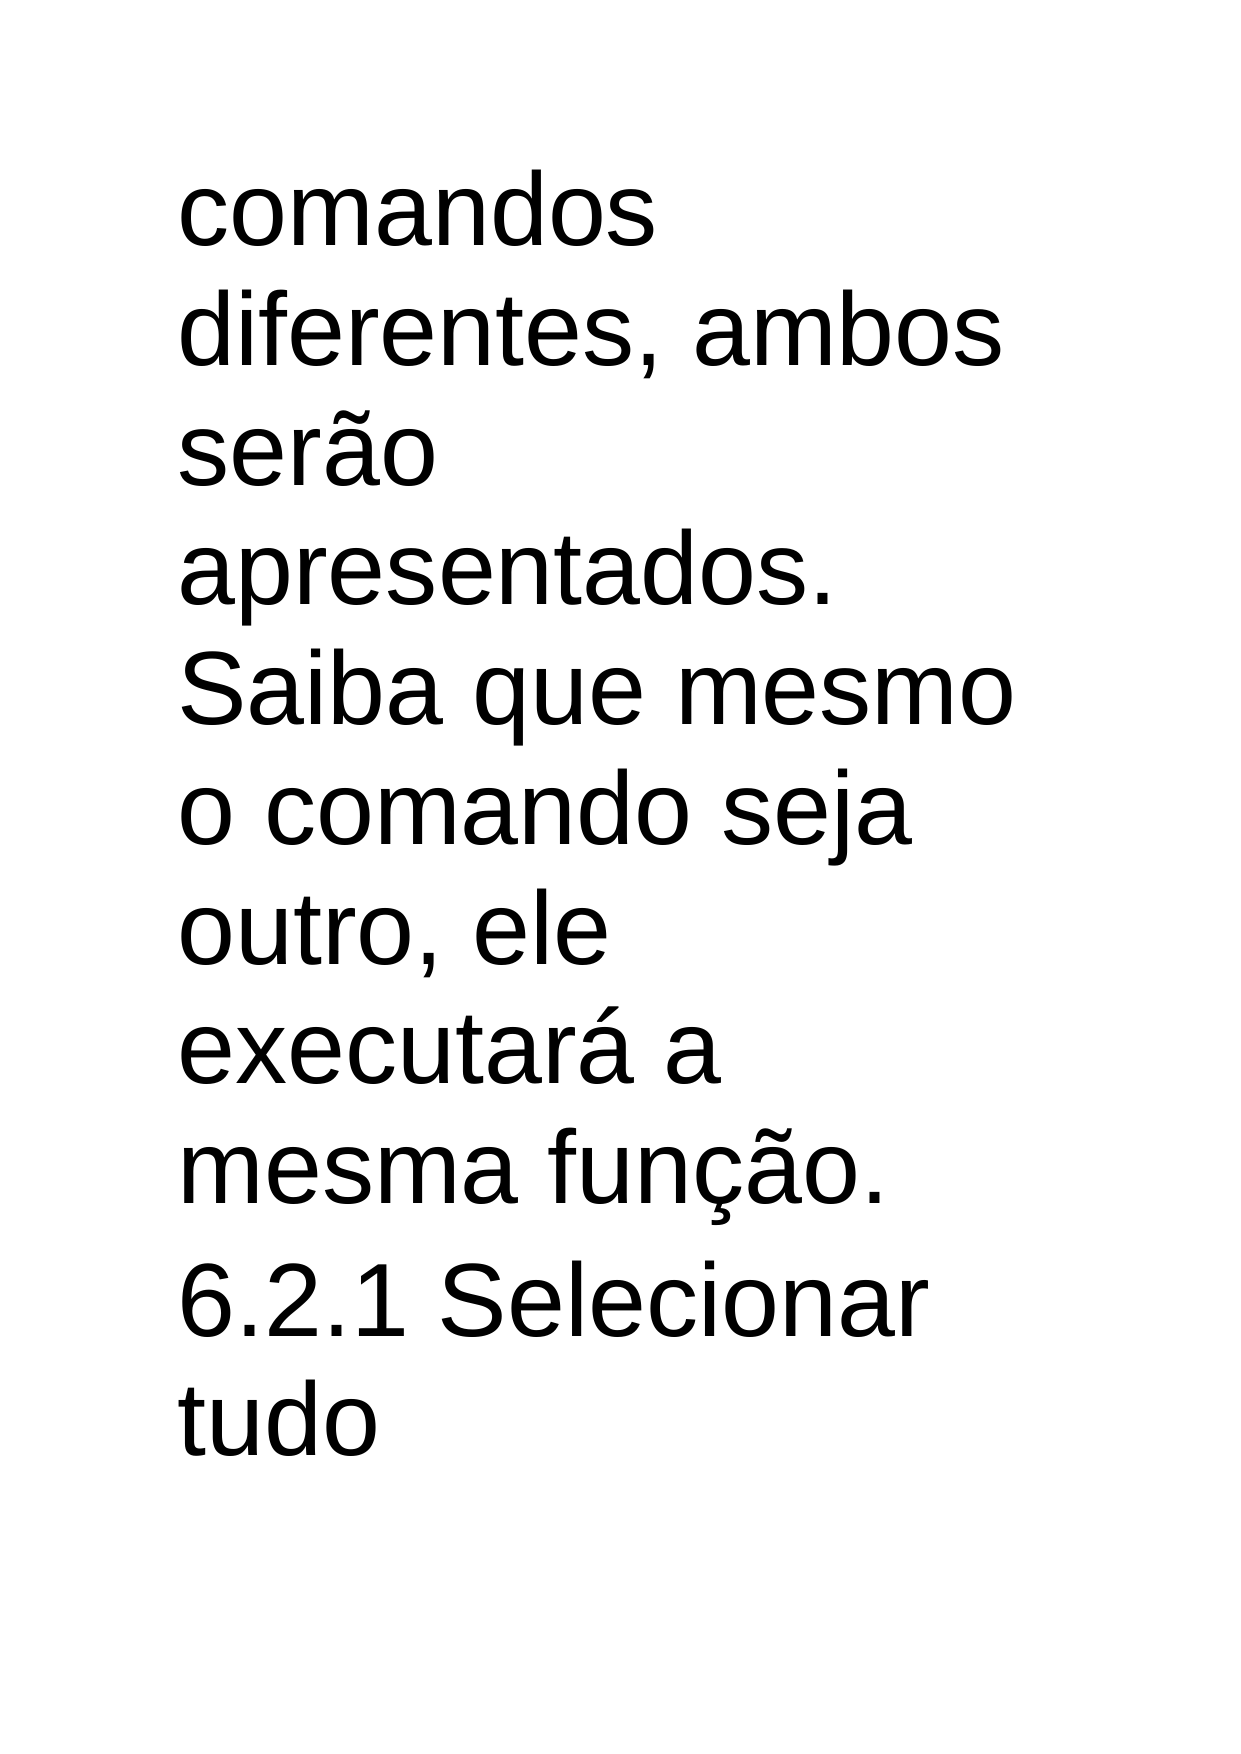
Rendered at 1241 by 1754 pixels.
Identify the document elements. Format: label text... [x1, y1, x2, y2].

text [177, 148, 1063, 1226]
text 6.2.1 Selecionar tudo [177, 1238, 1063, 1478]
